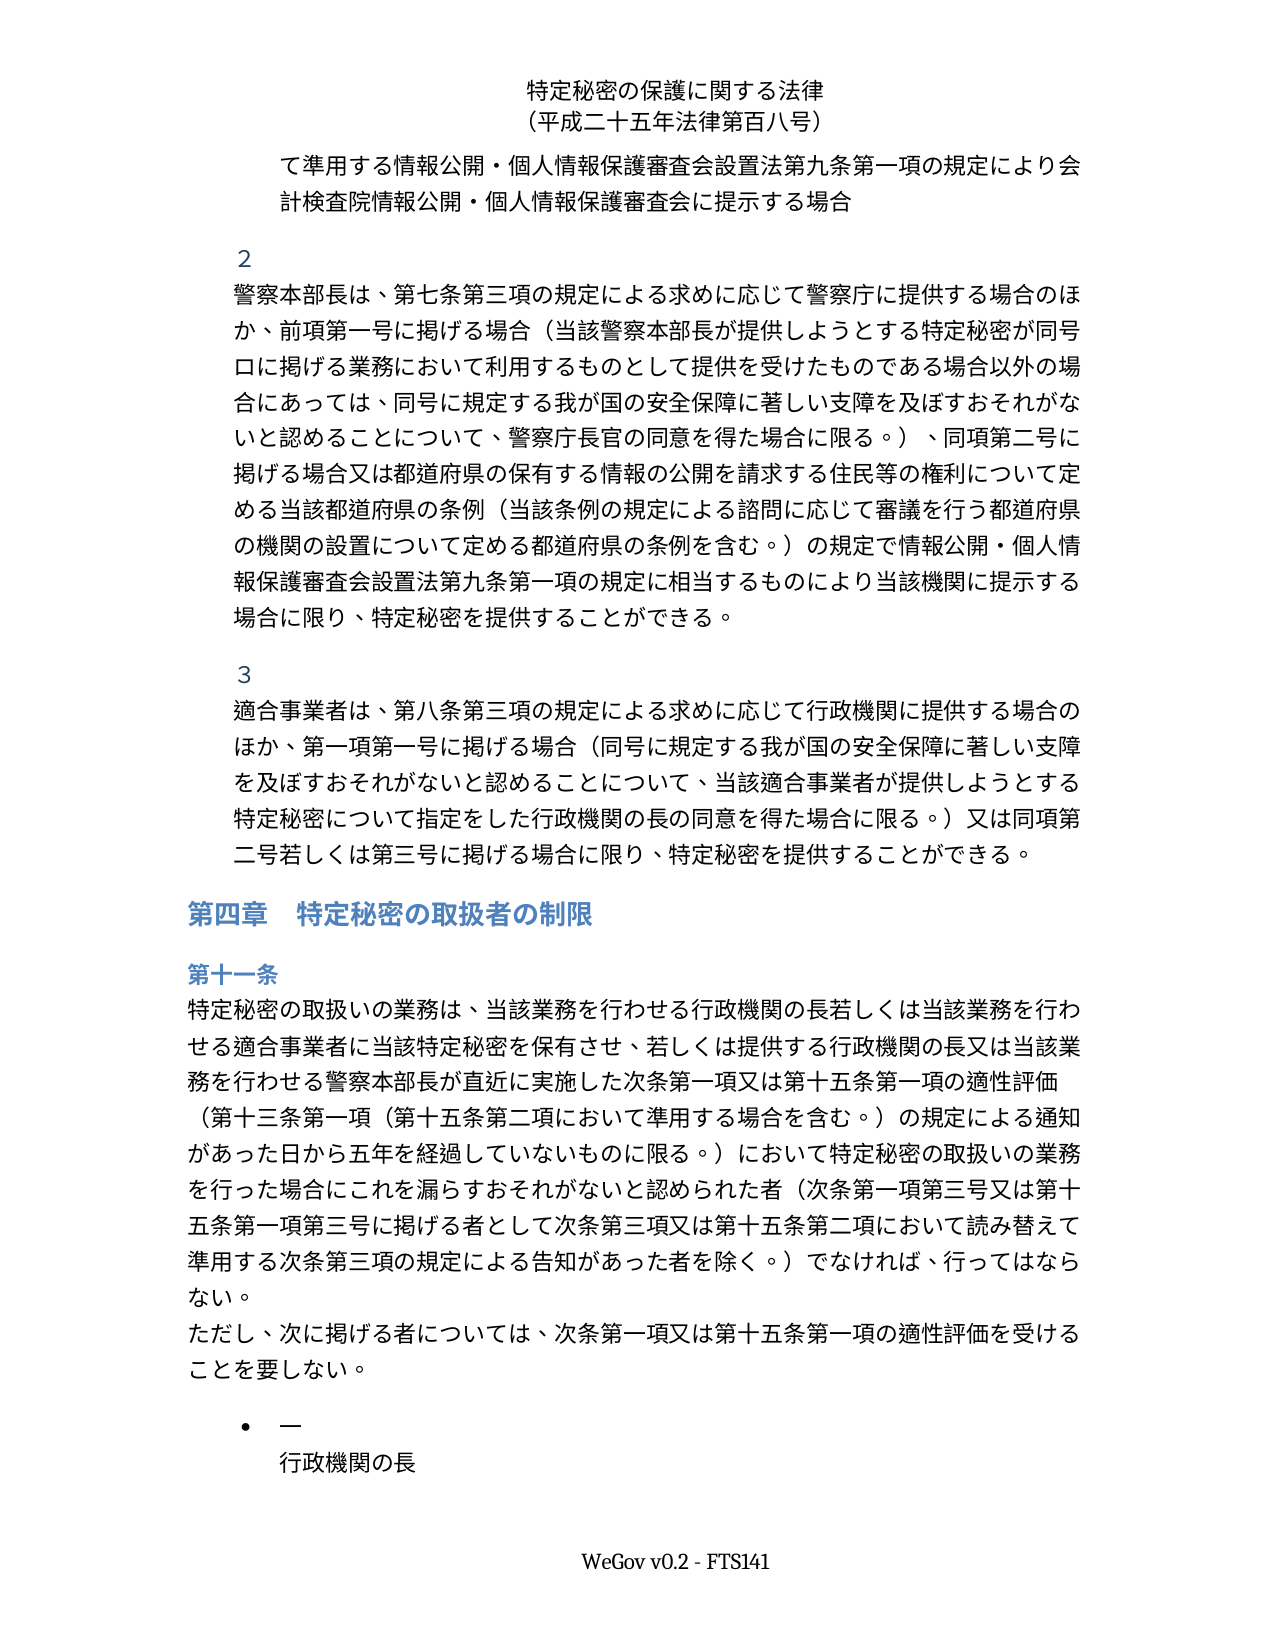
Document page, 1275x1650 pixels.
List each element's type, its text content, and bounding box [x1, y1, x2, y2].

subtitle 第十一条 [187, 958, 1087, 990]
text 適合事業者は、第八条第三項の規定による求めに応じて行政機関に提供する場合のほか、第一項第一号に掲げる場合（同号に規定する我が国の安全保障に著しい支障を及ぼすおそれがないと認めることについて、当該適合事業者が提供しようとする特定秘密について指定をした行政機関の長の同意を得た場合に限る。）又は同項第二号若しくは第三号に掲げる場合に限り、特定秘密を提供することができる。 [233, 695, 1087, 870]
subtitle ２ [233, 243, 1087, 274]
subtitle 第四章 特定秘密の取扱者の制限 [187, 895, 1087, 932]
list 一 行政機関の長 [242, 1411, 1087, 1478]
list 四 会計検査院法（昭和二十二年法律第七十三号）第十九条の四において読み替えて準用する情報公開・個人情報保護審査会設置法第九条第一項の規定により会計検査院情報公開・個人情報保護審査会に提示する場合 [242, 150, 1087, 217]
subtitle ３ [233, 659, 1087, 690]
text 特定秘密の取扱いの業務は、当該業務を行わせる行政機関の長若しくは当該業務を行わせる適合事業者に当該特定秘密を保有させ、若しくは提供する行政機関の長又は当該業務を行わせる警察本部長が直近に実施した次条第一項又は第十五条第一項の適性評価（第十三条第一項（第十五条第二項において準用する場合を含む。）の規定による通知があった日から五年を経過していないものに限る。）において特定秘密の取扱いの業務を行った場合にこれを漏らすおそれがないと認められた者（次条第一項第三号又は第十五条第一項第三号に掲げる者として次条第三項又は第十五条第二項において読み替えて準用する次条第三項の規定による告知があった者を除く。）でなければ、行ってはならない。 ただし、次に掲げる者については、次条第一項又は第十五条第一項の適性評価を受けることを要しない。 [187, 994, 1087, 1385]
